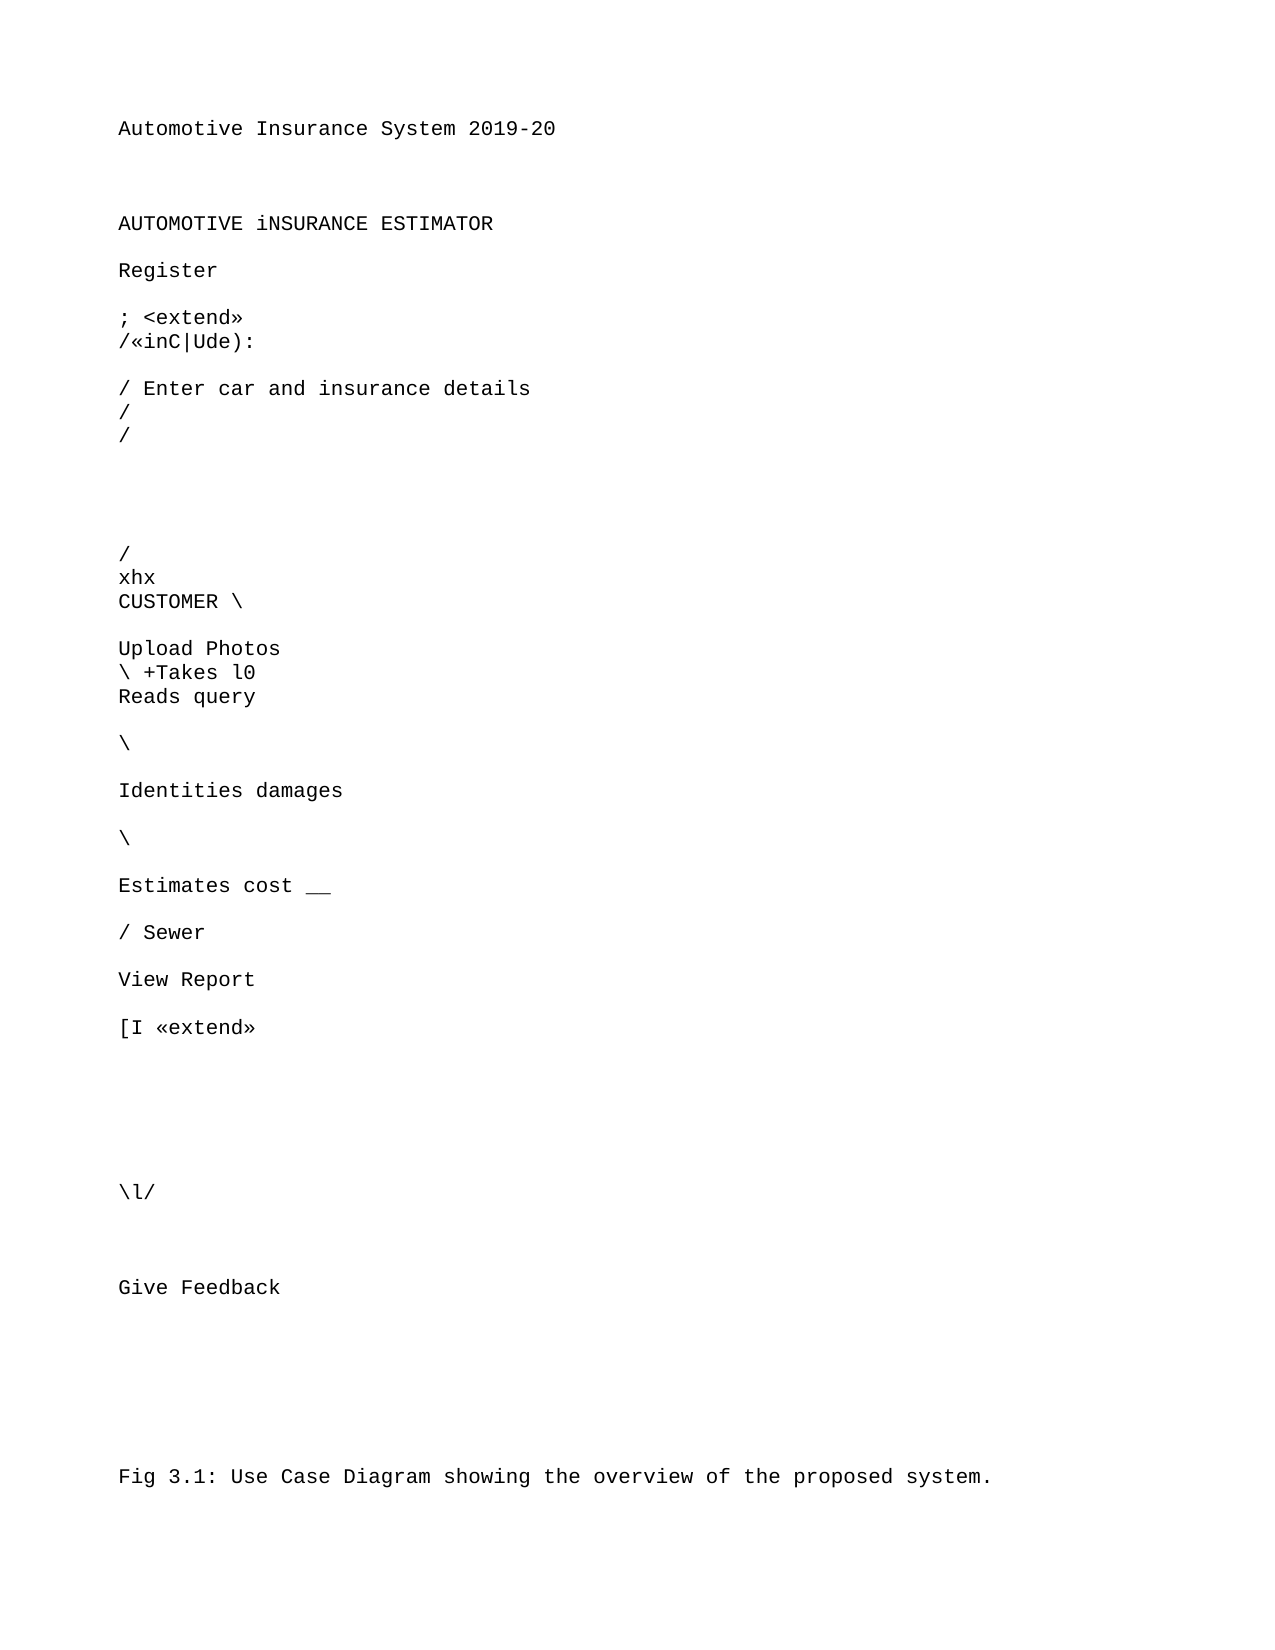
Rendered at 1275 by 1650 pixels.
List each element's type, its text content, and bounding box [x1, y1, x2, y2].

text CUSTOMER \ [118, 591, 1157, 615]
text Estimates cost __ [118, 875, 1157, 898]
text xhx [118, 567, 1157, 591]
text / [118, 402, 1157, 426]
text AUTOMOTIVE iNSURANCE ESTIMATOR [118, 213, 1157, 236]
text /«inC|Ude): [118, 331, 1157, 354]
text Automotive Insurance System 2019-20 [118, 118, 1157, 142]
text / [118, 426, 1157, 449]
text Identities damages [118, 780, 1157, 804]
text Upload Photos [118, 638, 1157, 662]
text \ [118, 733, 1157, 757]
text \ [118, 827, 1157, 851]
text \l/ [118, 1182, 1157, 1206]
text Give Feedback [118, 1277, 1157, 1300]
text / Enter car and insurance details [118, 378, 1157, 402]
text \ +Takes l0 [118, 662, 1157, 686]
text Reads query [118, 686, 1157, 709]
text Register [118, 260, 1157, 284]
text / Sewer [118, 922, 1157, 946]
text ; <extend» [118, 307, 1157, 331]
text Fig 3.1: Use Case Diagram showing the overview of the proposed system. [118, 1466, 1157, 1489]
text View Report [118, 969, 1157, 993]
text [I «extend» [118, 1017, 1157, 1040]
text / [118, 544, 1157, 567]
